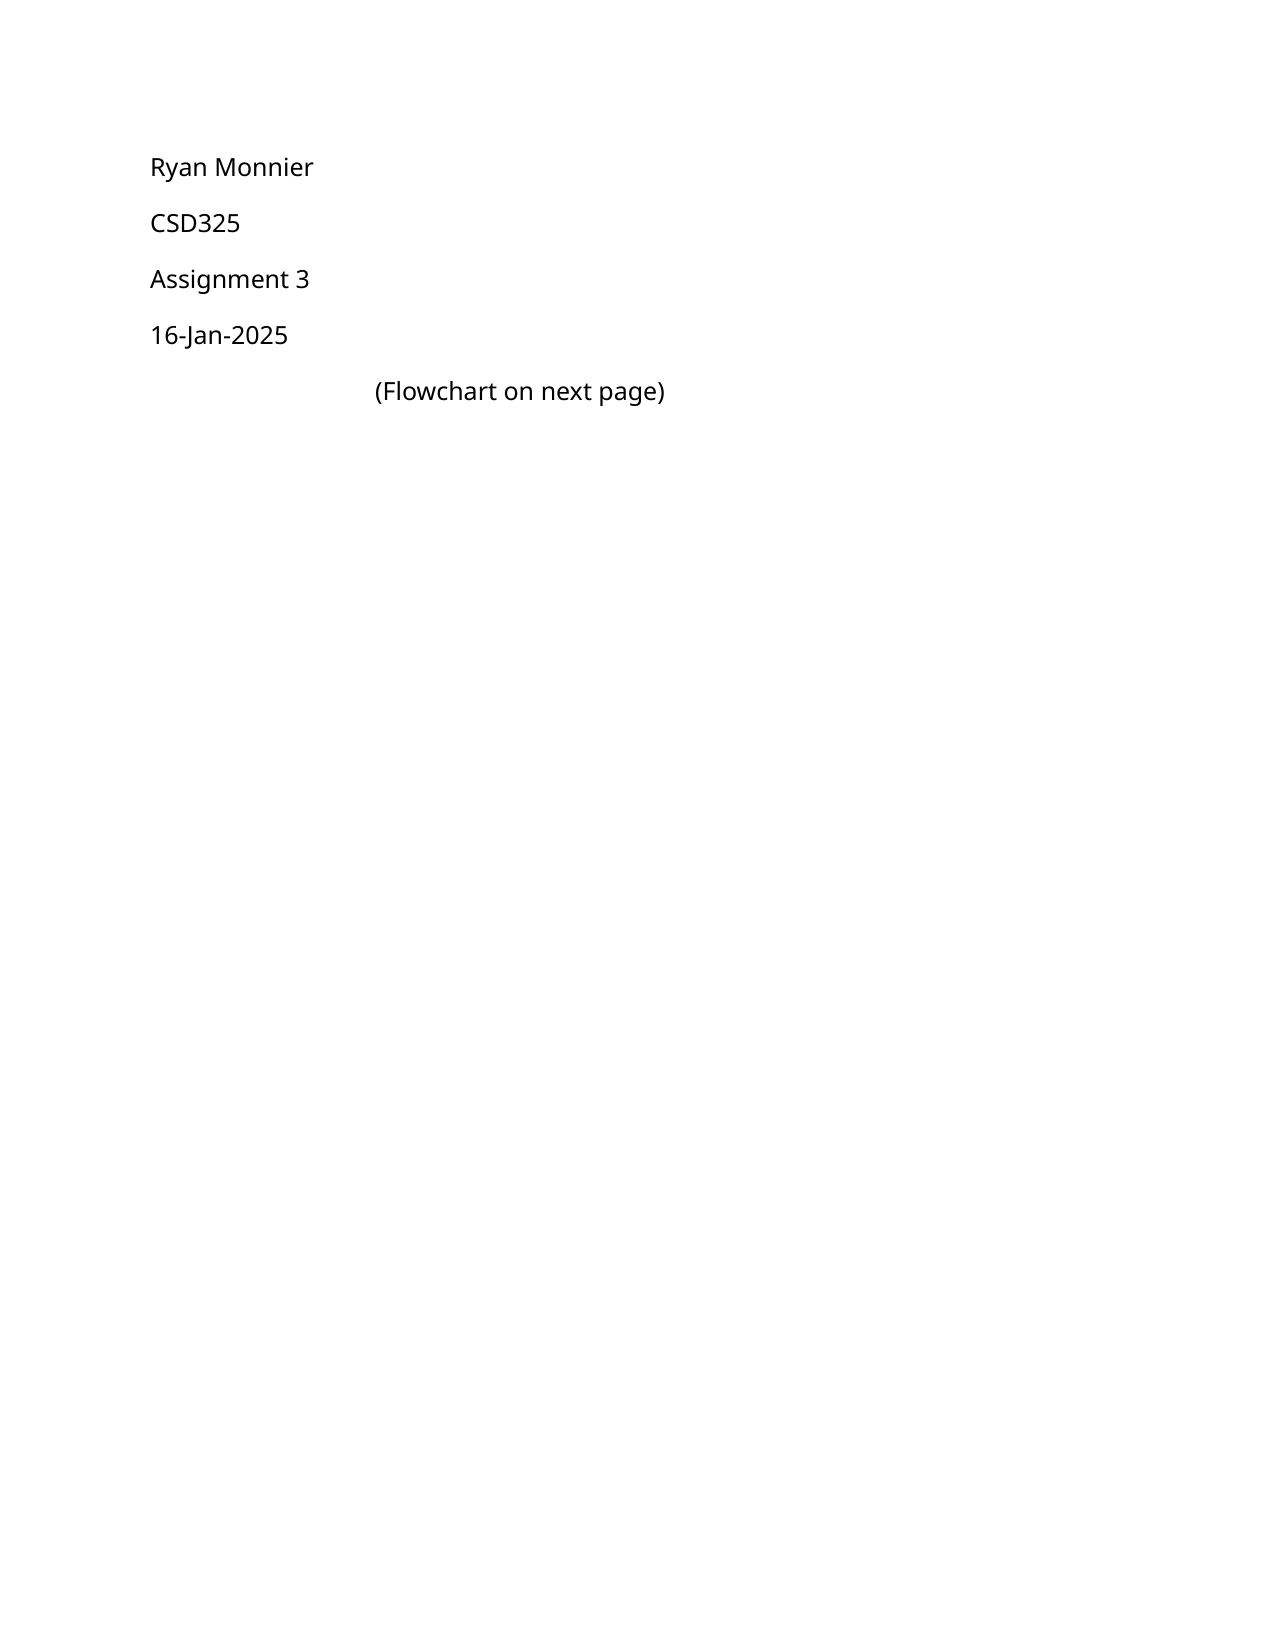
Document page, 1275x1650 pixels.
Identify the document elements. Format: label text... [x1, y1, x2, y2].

text (Flowchart on next page) [150, 373, 1125, 407]
text Ryan Monnier [150, 150, 1125, 184]
text CSD325 [150, 206, 1125, 240]
text 16-Jan-2025 [150, 317, 1125, 352]
text Assignment 3 [150, 262, 1125, 296]
